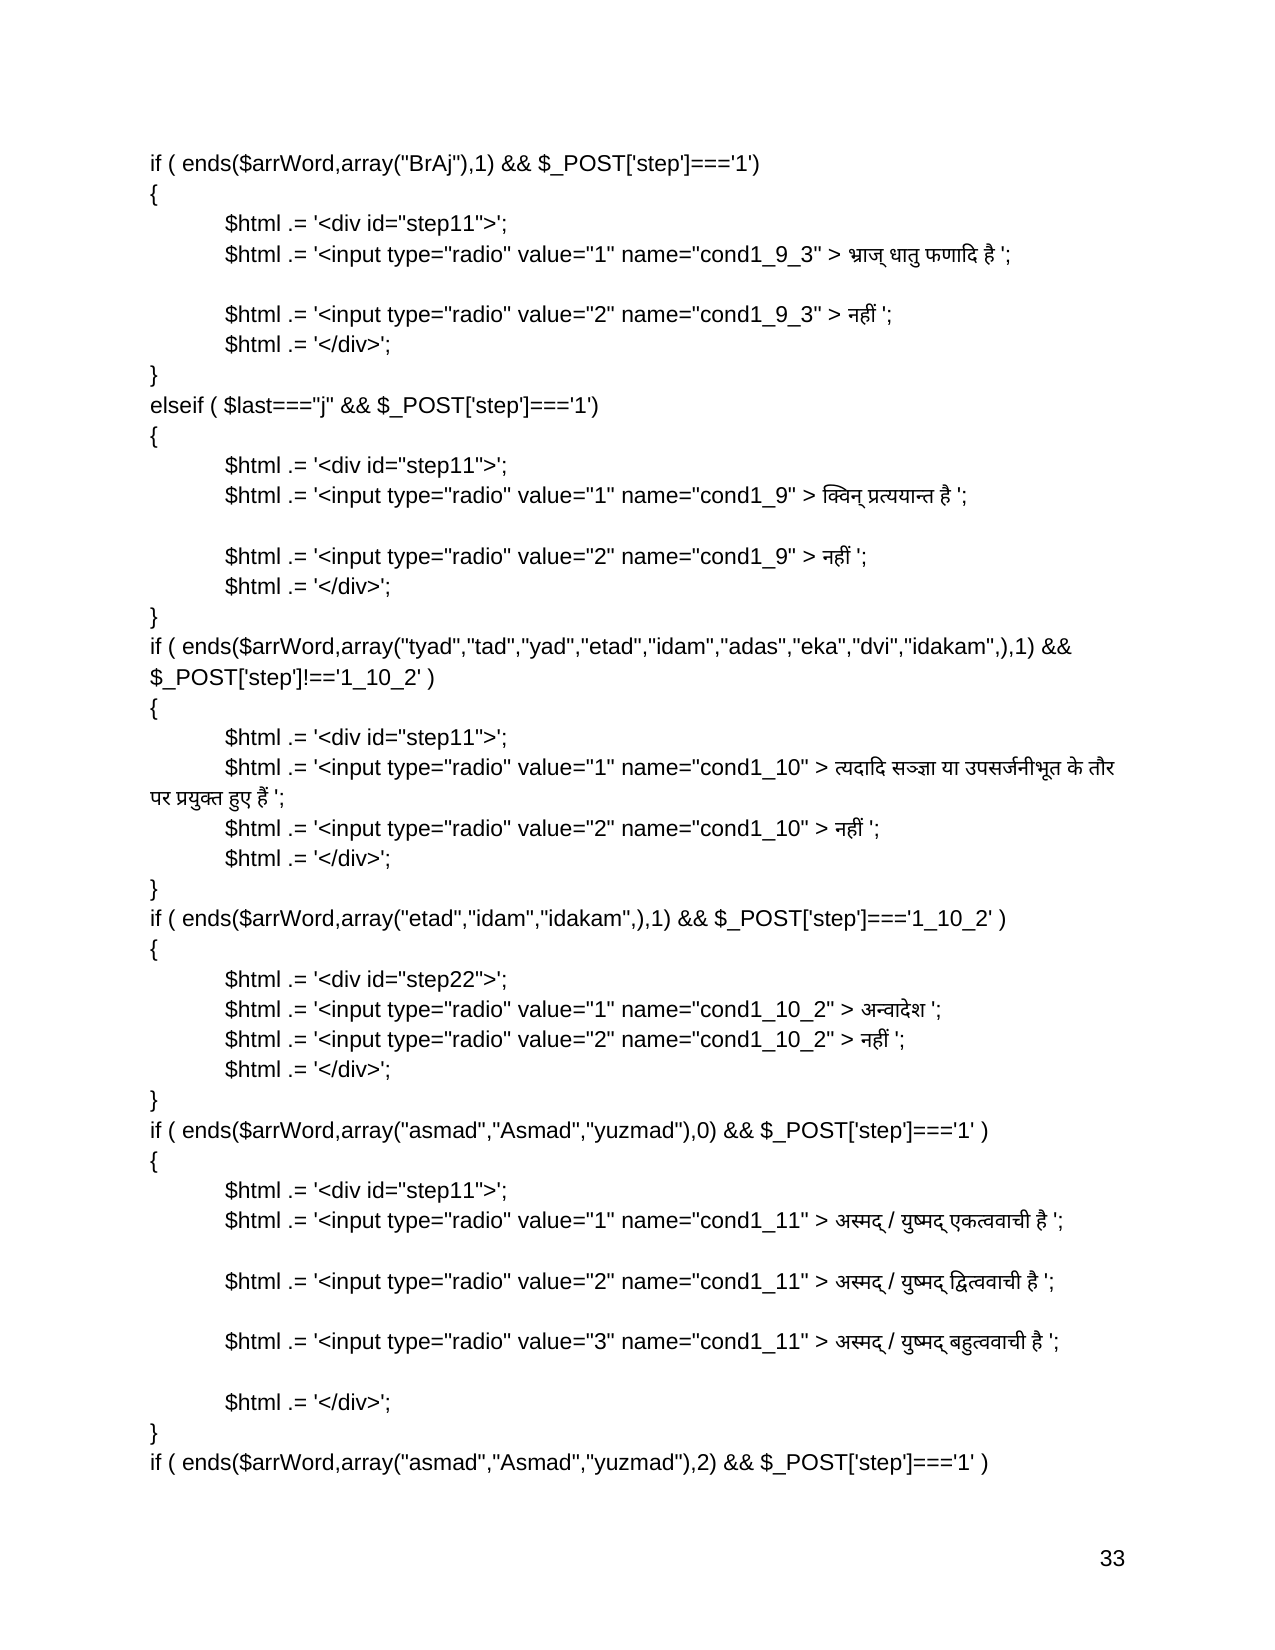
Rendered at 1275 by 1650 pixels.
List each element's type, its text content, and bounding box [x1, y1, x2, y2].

text if ( ends($arrWord,array("asmad","Asmad","yuzmad"),2) && $_POST['step']==='1' ) [150, 1449, 1125, 1475]
text $html .= '<input type="radio" value="2" name="cond1_10_2" > नहीं '; [150, 1026, 1125, 1052]
text $html .= '</div>'; [150, 573, 1125, 599]
text $html .= '<input type="radio" value="3" name="cond1_11" > अस्मद् / युष्मद् बहुत्ववाची है '; [150, 1328, 1125, 1385]
text $html .= '<input type="radio" value="1" name="cond1_10_2" > अन्वादेश '; [150, 996, 1125, 1022]
text $html .= '</div>'; [150, 845, 1125, 871]
text } [150, 875, 1125, 901]
text $html .= '<input type="radio" value="1" name="cond1_9" > क्विन्‌ प्रत्ययान्त है '; [150, 482, 1125, 539]
text $html .= '</div>'; [150, 1388, 1125, 1415]
text $html .= '<div id="step22">'; [150, 966, 1125, 992]
text } [150, 361, 1125, 388]
text { [150, 180, 1125, 207]
text if ( ends($arrWord,array("tyad","tad","yad","etad","idam","adas","eka","dvi","idakam",),1) && $_POST['step']!=='1_10_2' ) [150, 633, 1125, 690]
text $html .= '<div id="step11">'; [150, 210, 1125, 237]
text $html .= '<input type="radio" value="2" name="cond1_9" > नहीं '; [150, 543, 1125, 569]
text $html .= '<input type="radio" value="2" name="cond1_10" > नहीं '; [150, 814, 1125, 841]
text } [150, 603, 1125, 629]
text $html .= '<input type="radio" value="2" name="cond1_11" > अस्मद् / युष्मद् द्वित्ववाची है '; [150, 1268, 1125, 1324]
text elseif ( $last==="j" && $_POST['step']==='1') [150, 392, 1125, 418]
text if ( ends($arrWord,array("etad","idam","idakam",),1) && $_POST['step']==='1_10_2' ) [150, 905, 1125, 932]
text { [150, 422, 1125, 448]
text $html .= '<div id="step11">'; [150, 452, 1125, 478]
text { [150, 935, 1125, 962]
text { [150, 1147, 1125, 1173]
text $html .= '<div id="step11">'; [150, 1177, 1125, 1203]
text $html .= '<input type="radio" value="1" name="cond1_9_3" > भ्राज्‌ धातु फणादि है '; [150, 241, 1125, 297]
text if ( ends($arrWord,array("BrAj"),1) && $_POST['step']==='1') [150, 150, 1125, 176]
text $html .= '</div>'; [150, 331, 1125, 358]
text $html .= '<div id="step11">'; [150, 724, 1125, 750]
text { [150, 694, 1125, 720]
text $html .= '<input type="radio" value="2" name="cond1_9_3" > नहीं '; [150, 301, 1125, 327]
text $html .= '<input type="radio" value="1" name="cond1_11" > अस्मद् / युष्मद् एकत्ववाची है '; [150, 1207, 1125, 1264]
text if ( ends($arrWord,array("asmad","Asmad","yuzmad"),0) && $_POST['step']==='1' ) [150, 1117, 1125, 1143]
text $html .= '<input type="radio" value="1" name="cond1_10" > त्यदादि सञ्ज्ञा या उपसर्जनीभूत के तौर पर प्रयुक्त हुए हैं '; [150, 754, 1125, 811]
text } [150, 1086, 1125, 1113]
text $html .= '</div>'; [150, 1056, 1125, 1083]
text } [150, 1419, 1125, 1445]
